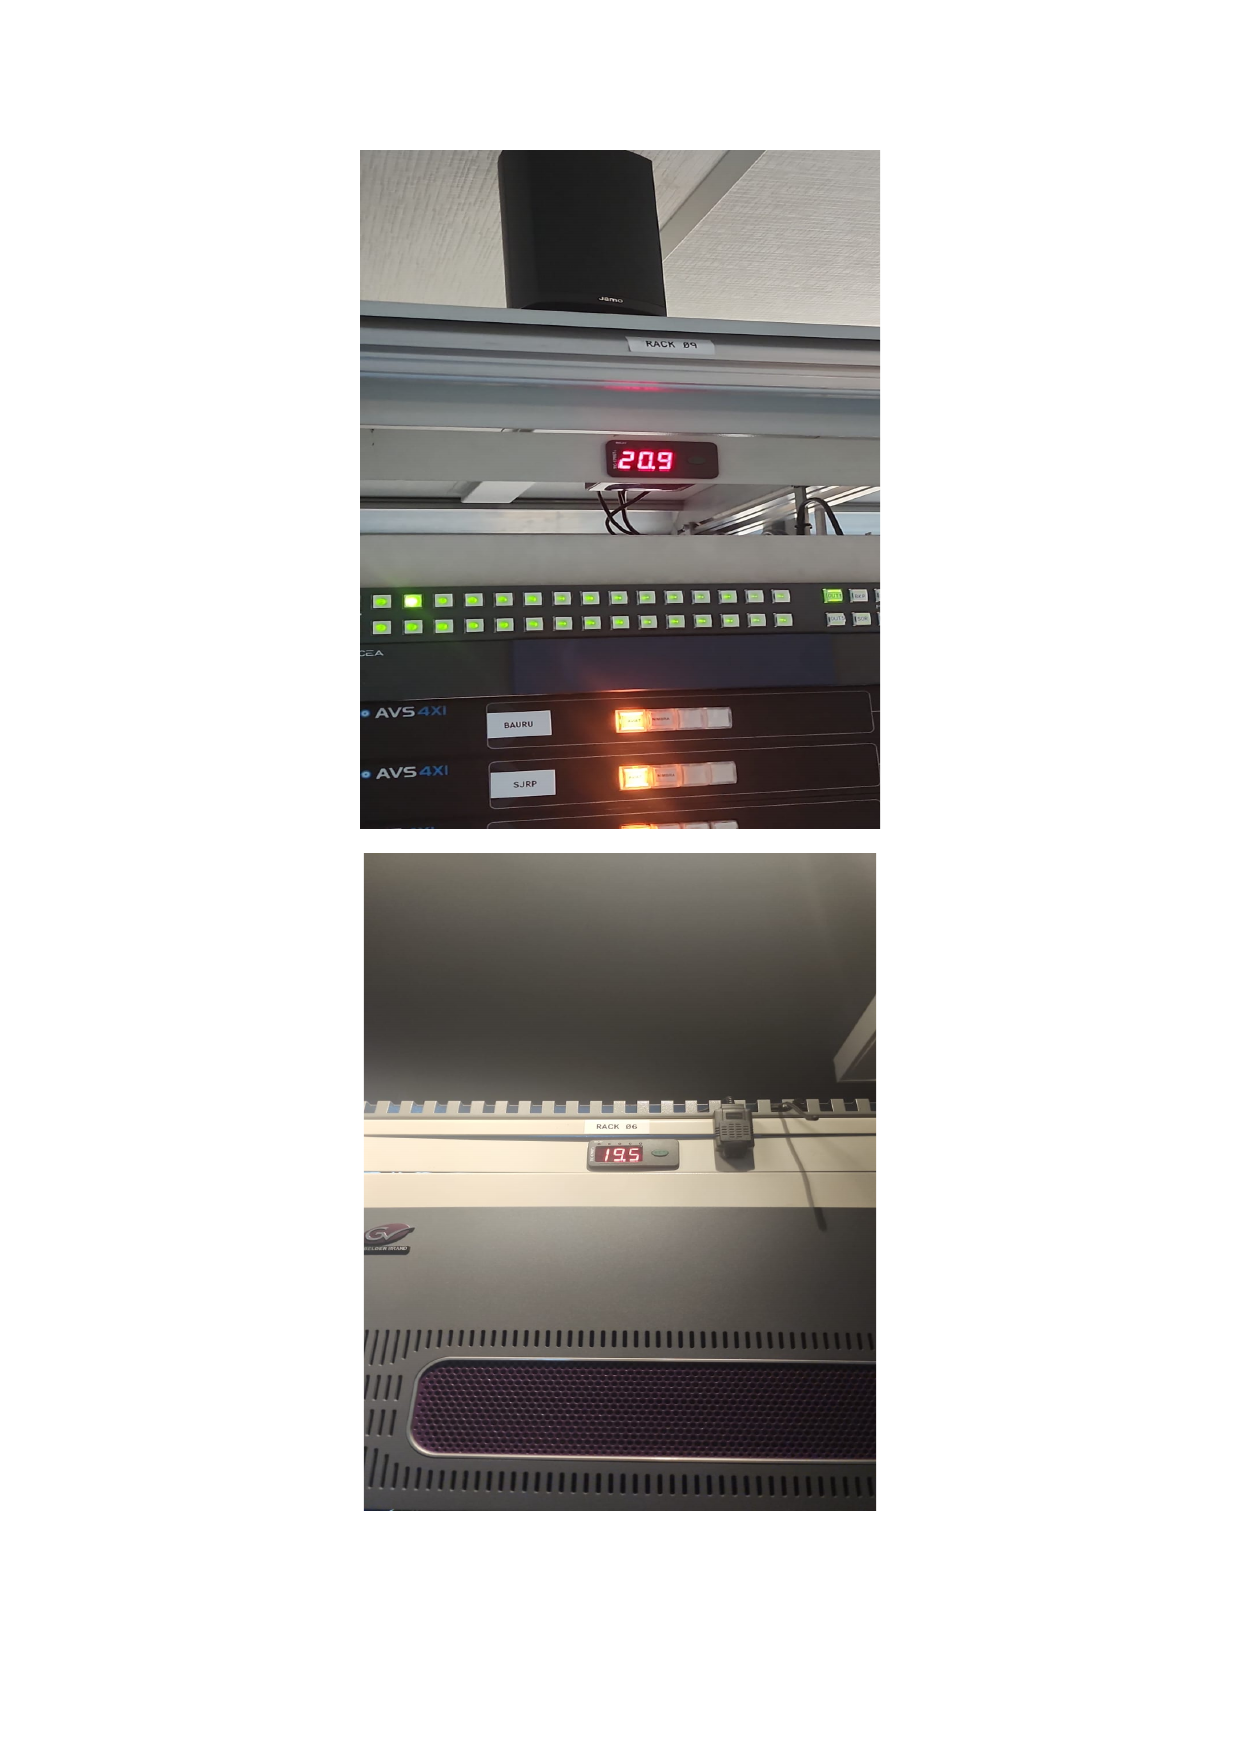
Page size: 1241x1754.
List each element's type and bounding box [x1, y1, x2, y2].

picture [360, 150, 881, 829]
picture [363, 853, 877, 1511]
